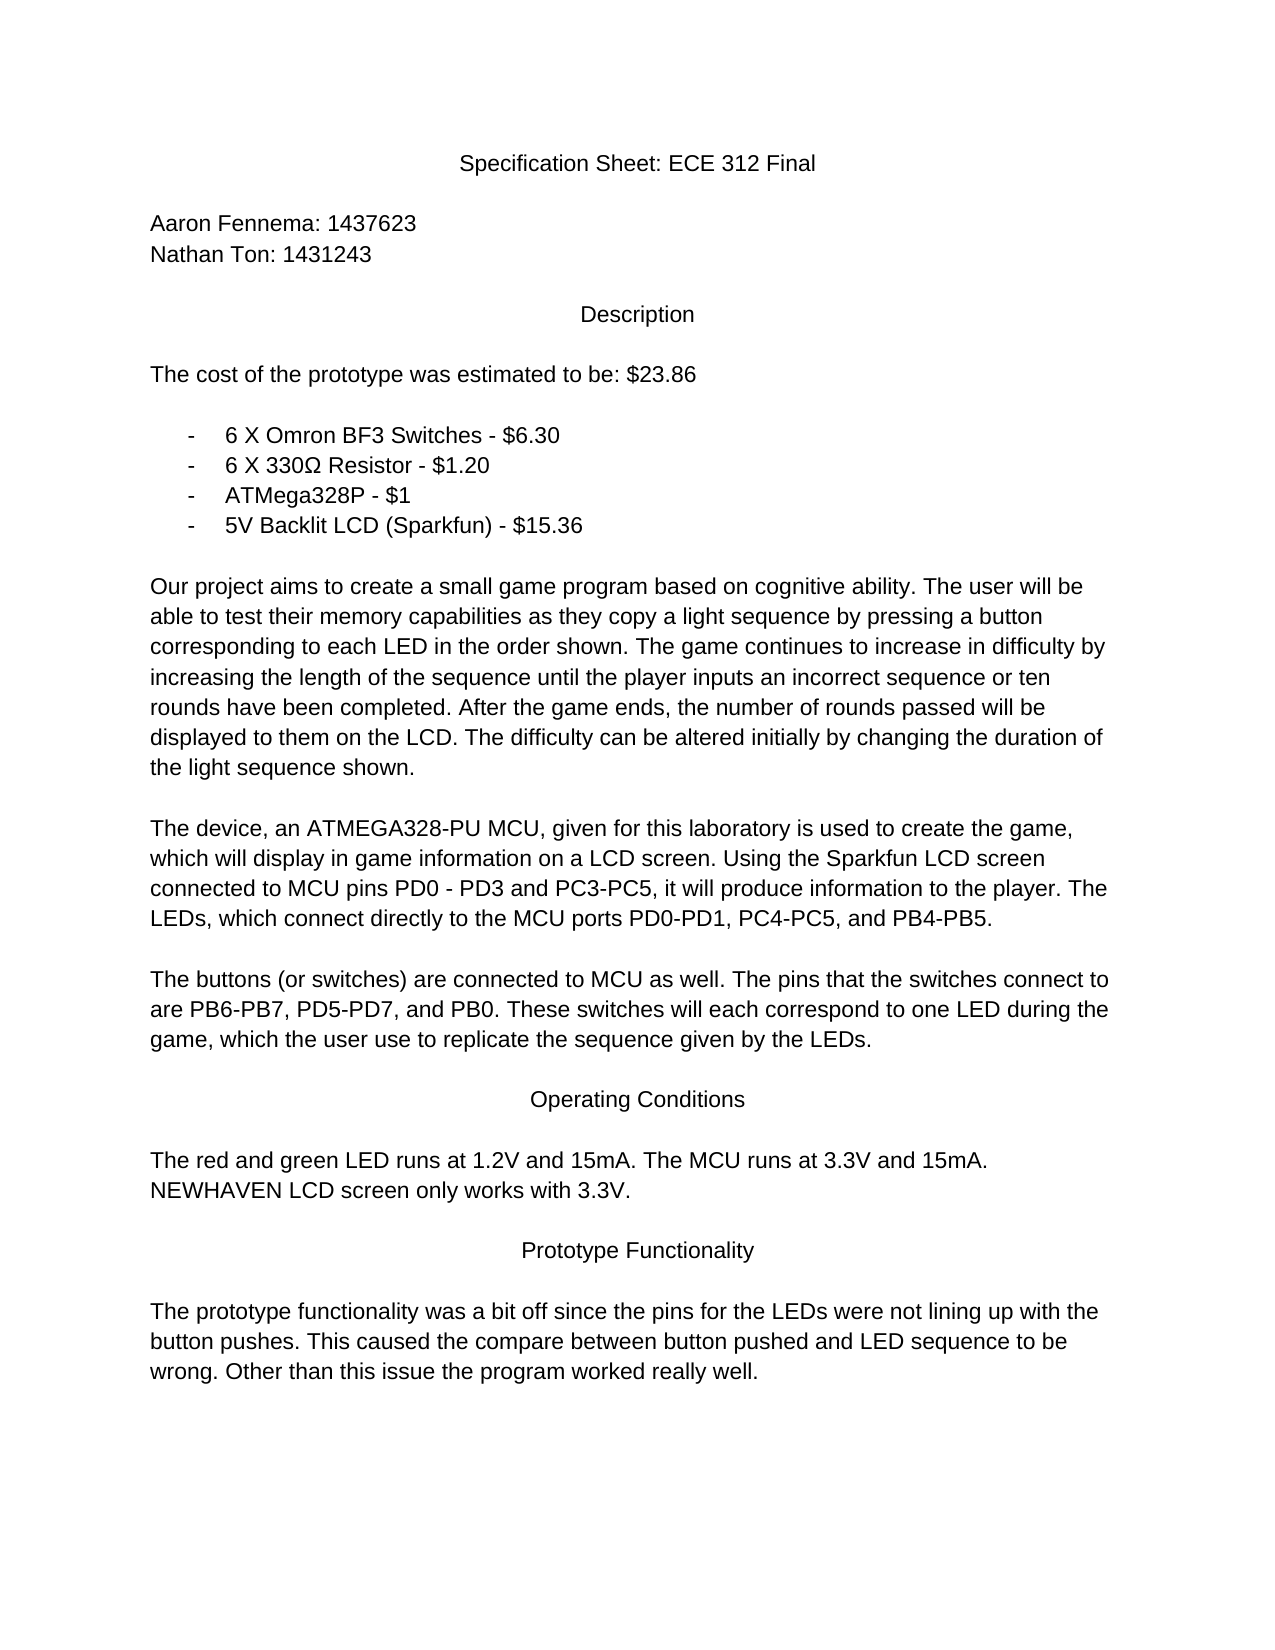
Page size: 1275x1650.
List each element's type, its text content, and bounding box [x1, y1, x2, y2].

text The red and green LED runs at 1.2V and 15mA. The MCU runs at 3.3V and 15mA. NEWHAVEN LCD screen only works with 3.3V. [150, 1147, 1125, 1203]
text The device, an ATMEGA328-PU MCU, given for this laboratory is used to create the game, which will display in game information on a LCD screen. Using the Sparkfun LCD screen connected to MCU pins PD0 - PD3 and PC3-PC5, it will produce information to the player. The LEDs, which connect directly to the MCU ports PD0-PD1, PC4-PC5, and PB4-PB5. [150, 814, 1125, 932]
list ATMega328P - $1 [187, 482, 1125, 509]
list 6 X 330Ω Resistor - $1.20 [187, 452, 1125, 478]
text Prototype Functionality [150, 1237, 1125, 1264]
text The prototype functionality was a bit off since the pins for the LEDs were not lining up with the button pushes. This caused the compare between button pushed and LED sequence to be wrong. Other than this issue the program worked really well. [150, 1298, 1125, 1385]
text Aaron Fennema: 1437623 [150, 210, 1125, 237]
text Description [150, 301, 1125, 327]
text Our project aims to create a small game program based on cognitive ability. The user will be able to test their memory capabilities as they copy a light sequence by pressing a button corresponding to each LED in the order shown. The game continues to increase in difficulty by increasing the length of the sequence until the player inputs an incorrect sequence or ten rounds have been completed. After the game ends, the number of rounds passed will be displayed to them on the LCD. The difficulty can be altered initially by changing the duration of the light sequence shown. [150, 573, 1125, 781]
text The buttons (or switches) are connected to MCU as well. The pins that the switches connect to are PB6-PB7, PD5-PD7, and PB0. These switches will each correspond to one LED during the game, which the user use to replicate the sequence given by the LEDs. [150, 966, 1125, 1052]
text Nathan Ton: 1431243 [150, 241, 1125, 267]
list 6 X Omron BF3 Switches - $6.30 [187, 422, 1125, 448]
text Operating Conditions [150, 1086, 1125, 1113]
text The cost of the prototype was estimated to be: $23.86 [150, 361, 1125, 388]
text Specification Sheet: ECE 312 Final [150, 150, 1125, 176]
list 5V Backlit LCD (Sparkfun) - $15.36 [187, 512, 1125, 539]
